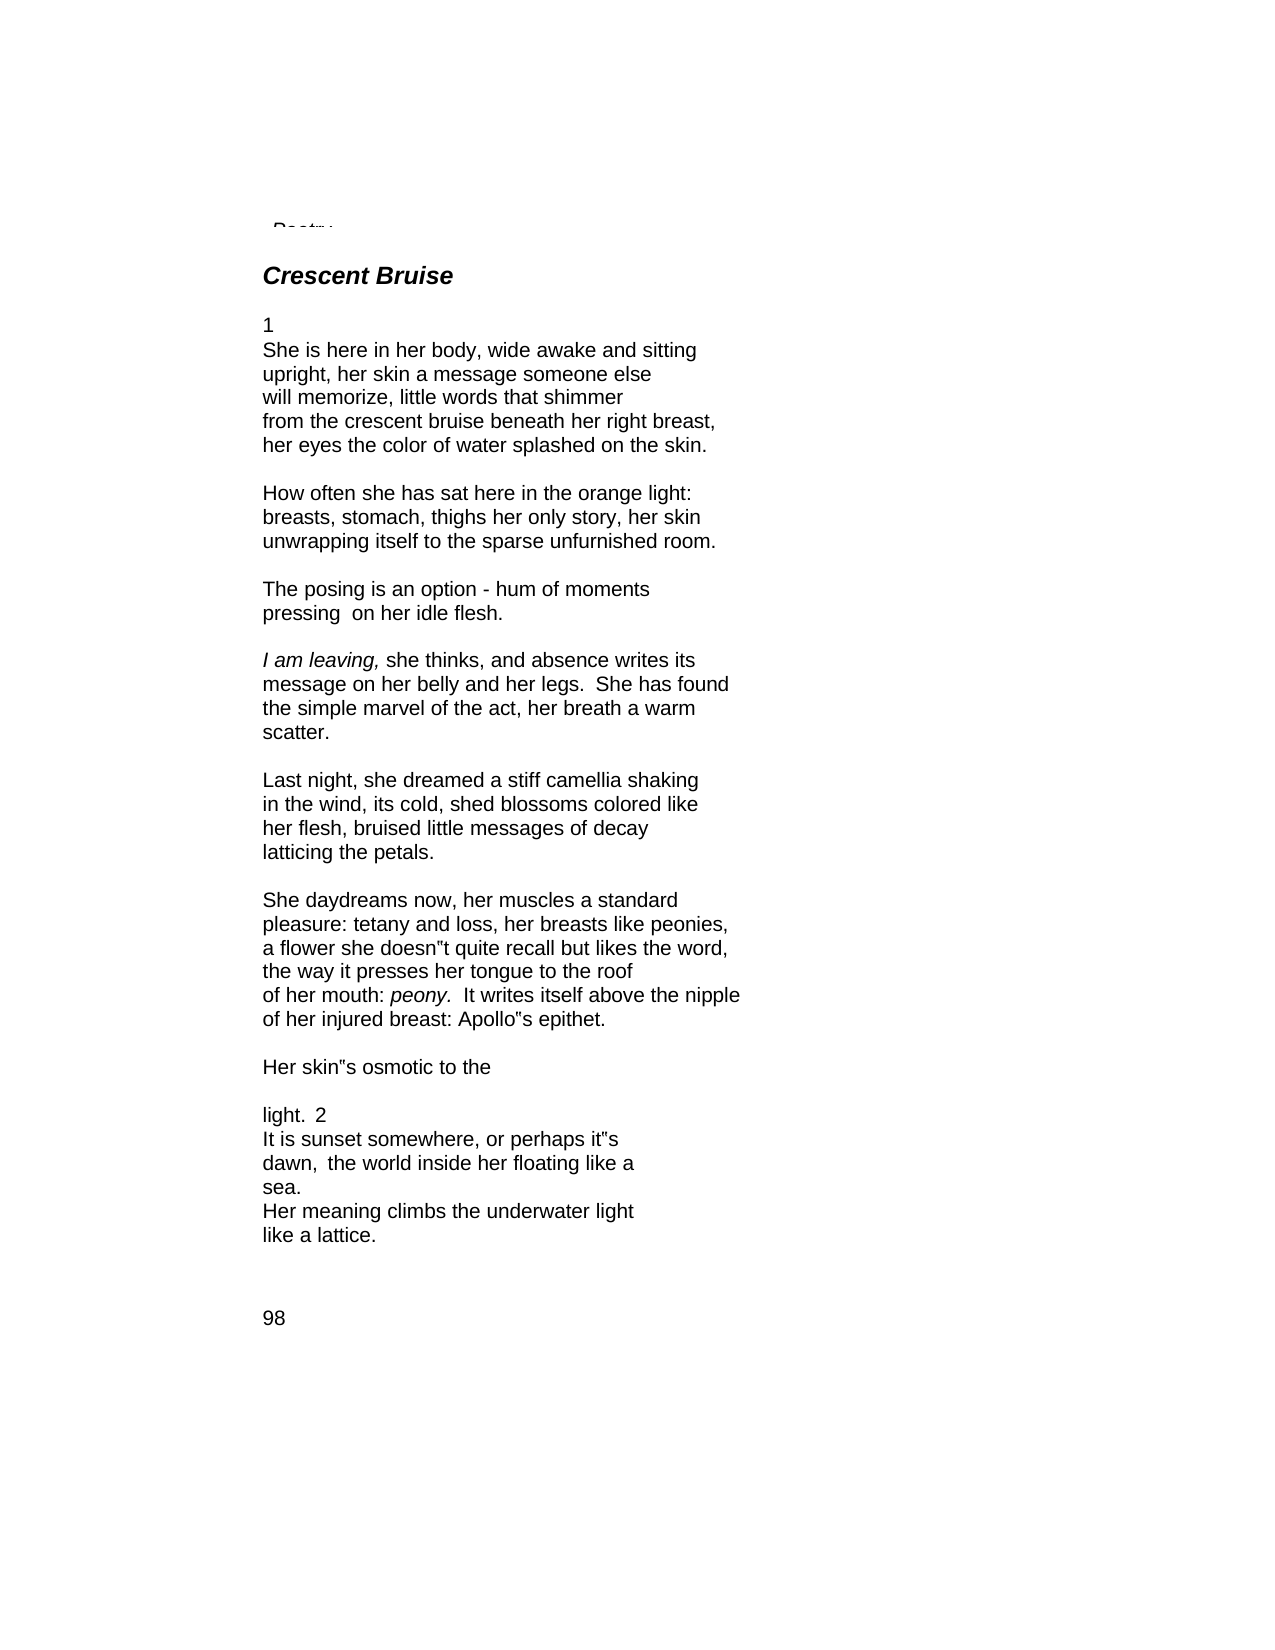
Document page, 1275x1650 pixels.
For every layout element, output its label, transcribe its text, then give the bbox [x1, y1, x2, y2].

text from the crescent bruise beneath her right breast, her eyes the color of water splashed on the skin. [262, 409, 720, 457]
text of her mouth: peony. It writes itself above the nipple of her injured breast: Apollo‟s epithet. [262, 983, 742, 1031]
text She is here in her body, wide awake and sitting upright, her skin a message someone else [262, 338, 707, 386]
text will memorize, little words that shimmer [262, 386, 1096, 409]
subtitle Crescent Bruise [262, 261, 1096, 290]
text How often she has sat here in the orange light: breasts, stomach, thighs her only story, her skin unwrapping itself to the sparse unfurnished room. [262, 481, 720, 553]
text She daydreams now, her muscles a standard pleasure: tetany and loss, her breasts like peonies, a flower she doesn‟t quite recall but likes the word, the way it presses her tongue to the roof [262, 887, 732, 983]
text Last night, she dreamed a stiff camellia shaking in the wind, its cold, shed blossoms colored like her flesh, bruised little messages of decay latticing the petals. [262, 768, 707, 864]
text 1 [262, 314, 1096, 338]
text It is sunset somewhere, or perhaps it‟s dawn, the world inside her floating like a sea. [262, 1127, 678, 1199]
text Her meaning climbs the underwater light like a lattice. [262, 1199, 638, 1247]
text The posing is an option - hum of moments pressing on her idle flesh. [262, 577, 732, 624]
text Her skin‟s osmotic to the light. 2 [262, 1031, 538, 1127]
text 98 [262, 1306, 1096, 1330]
text I am leaving, she thinks, and absence writes its message on her belly and her legs. She has found the simple marvel of the act, her breath a warm scatter. [262, 648, 732, 744]
